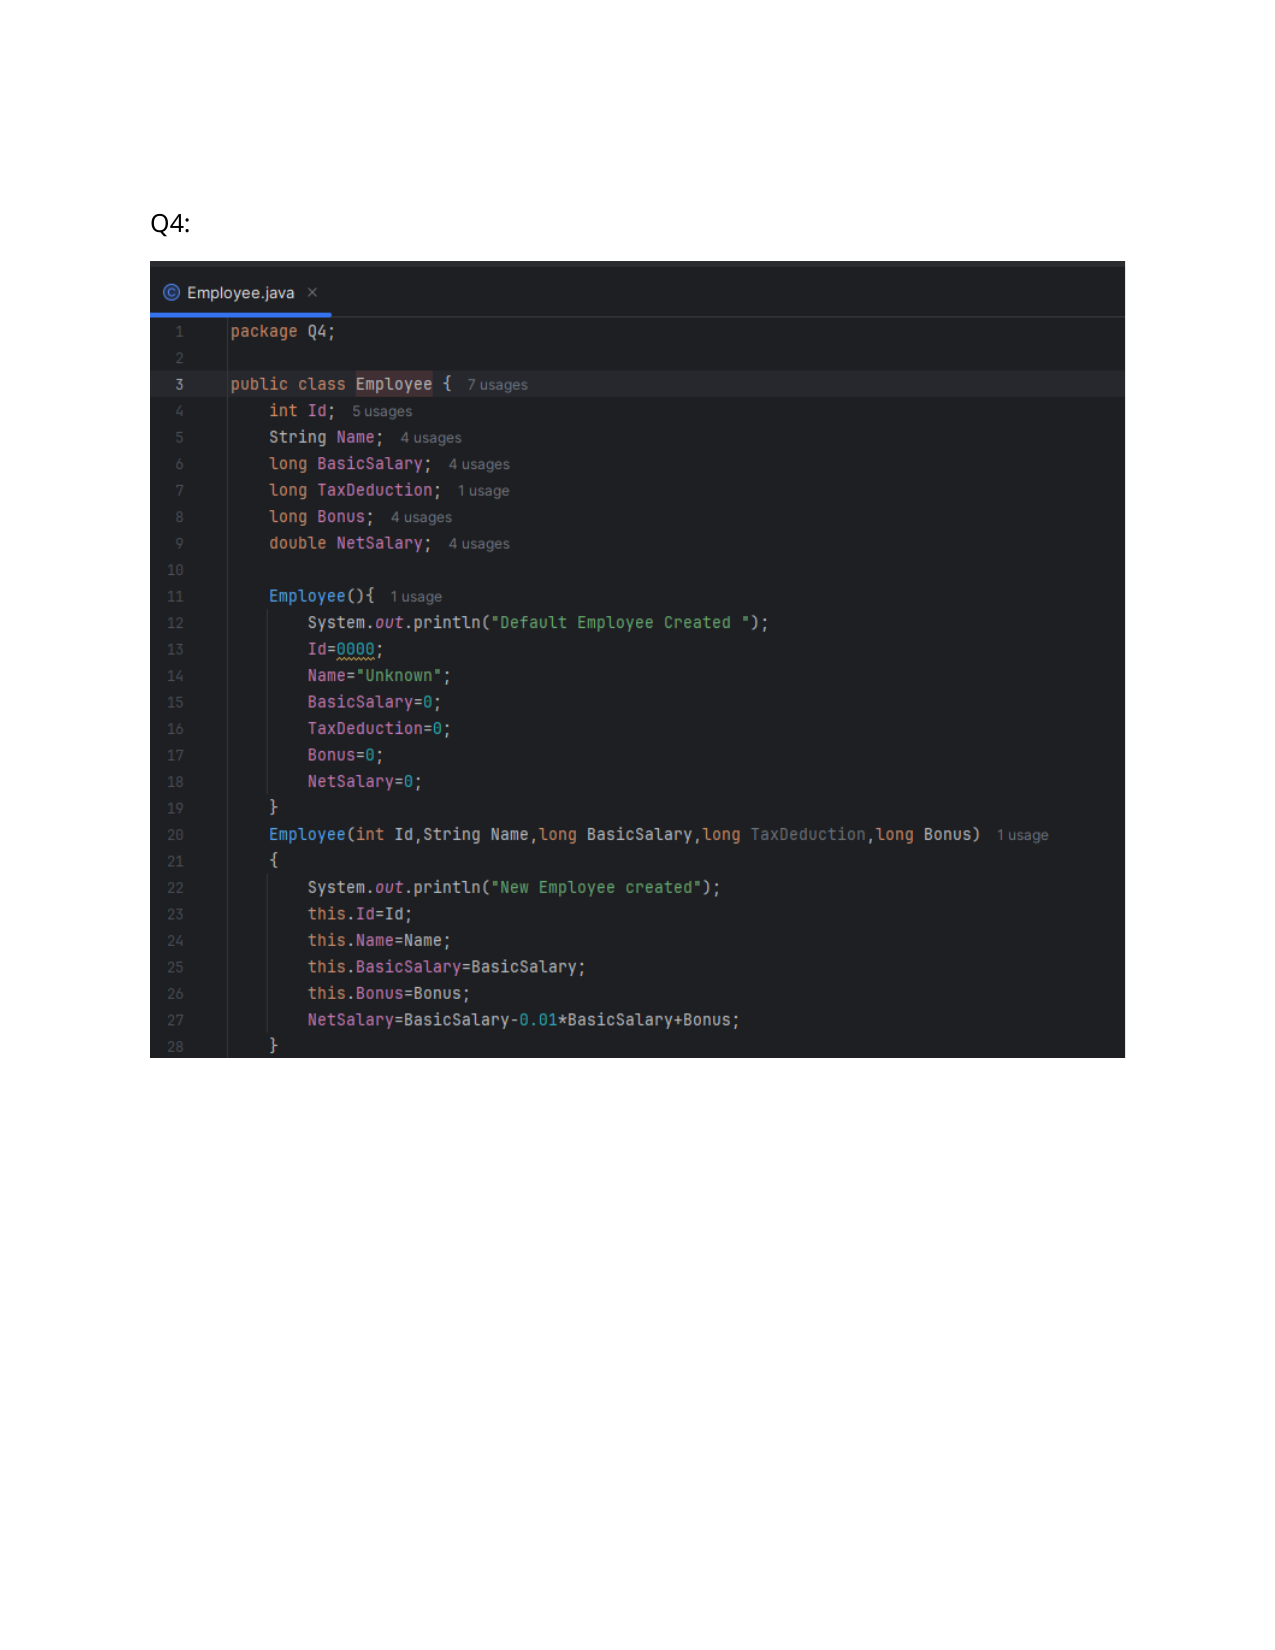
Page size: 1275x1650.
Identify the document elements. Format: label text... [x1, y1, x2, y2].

picture [150, 261, 1125, 1058]
text Q4: [150, 206, 1125, 240]
